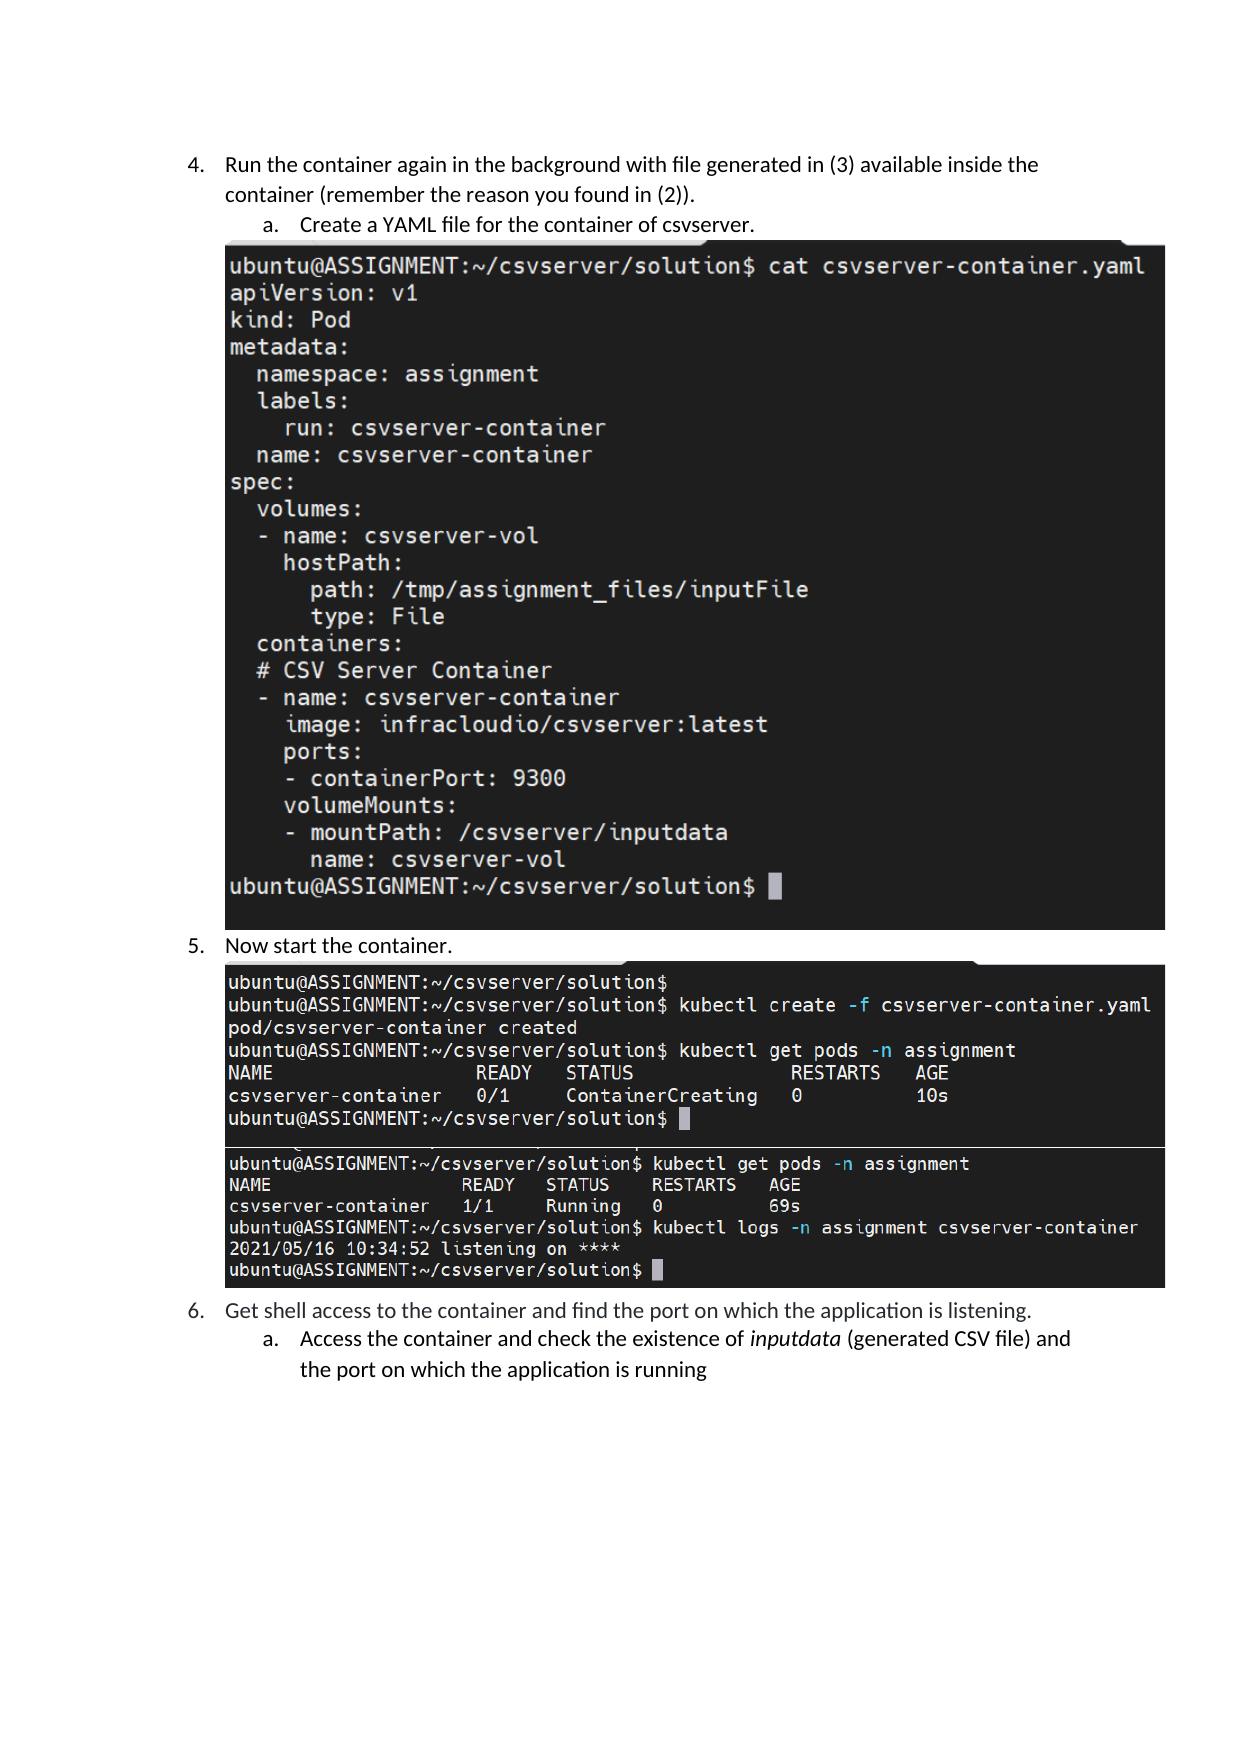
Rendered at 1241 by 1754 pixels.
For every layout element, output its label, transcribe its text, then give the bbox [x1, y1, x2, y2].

list Run the container again in the background with file generated in (3) available inside the container (remember the reason you found in (2)). [187, 150, 1090, 208]
list Create a YAML file for the container of csvserver. [262, 210, 1090, 238]
picture [225, 240, 1166, 930]
picture [225, 961, 1166, 1147]
picture [225, 1148, 1166, 1288]
list Get shell access to the container and find the port on which the application is listening. [187, 1296, 1090, 1324]
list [262, 1324, 1090, 1383]
